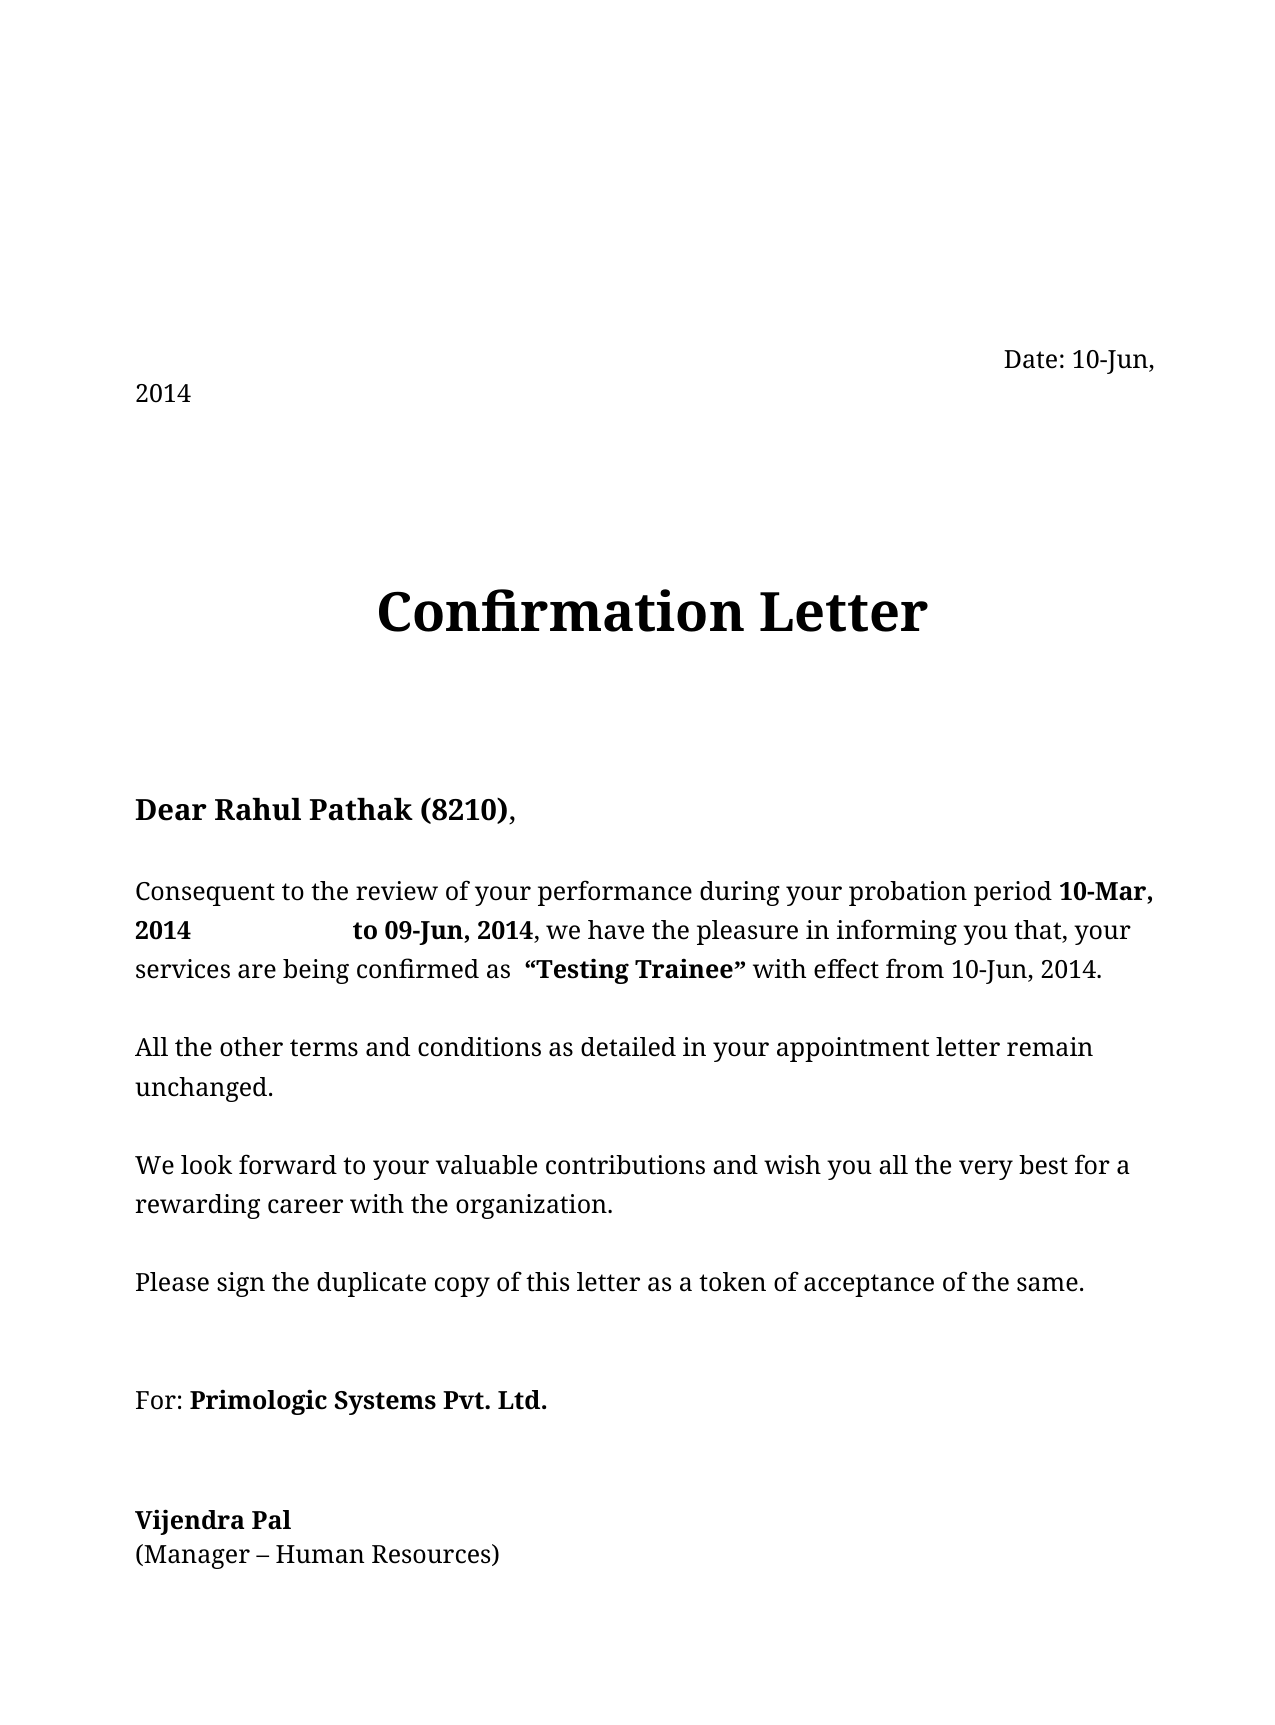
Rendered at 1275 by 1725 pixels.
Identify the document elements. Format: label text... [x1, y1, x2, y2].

text Confirmation Letter [135, 574, 1170, 749]
text Vijendra Pal [135, 1502, 1170, 1537]
text Dear Rahul Pathak (8210), Consequent to the review of your performance during your probation period 10-Mar, 2014 to 09-Jun, 2014, we have the pleasure in informing you that, your services are being confirmed as “Testing Trainee” with effect from 10-Jun, 2014. All the other terms and conditions as detailed in your appointment letter remain unchanged. We look forward to your valuable contributions and wish you all the very best for a rewarding career with the organization. Please sign the duplicate copy of this letter as a token of acceptance of the same. For: Primologic Systems Pvt. Ltd. [135, 749, 1170, 1417]
text (Manager – Human Resources) [135, 1537, 1170, 1571]
text Date: 10-Jun, 2014 [135, 341, 1170, 472]
